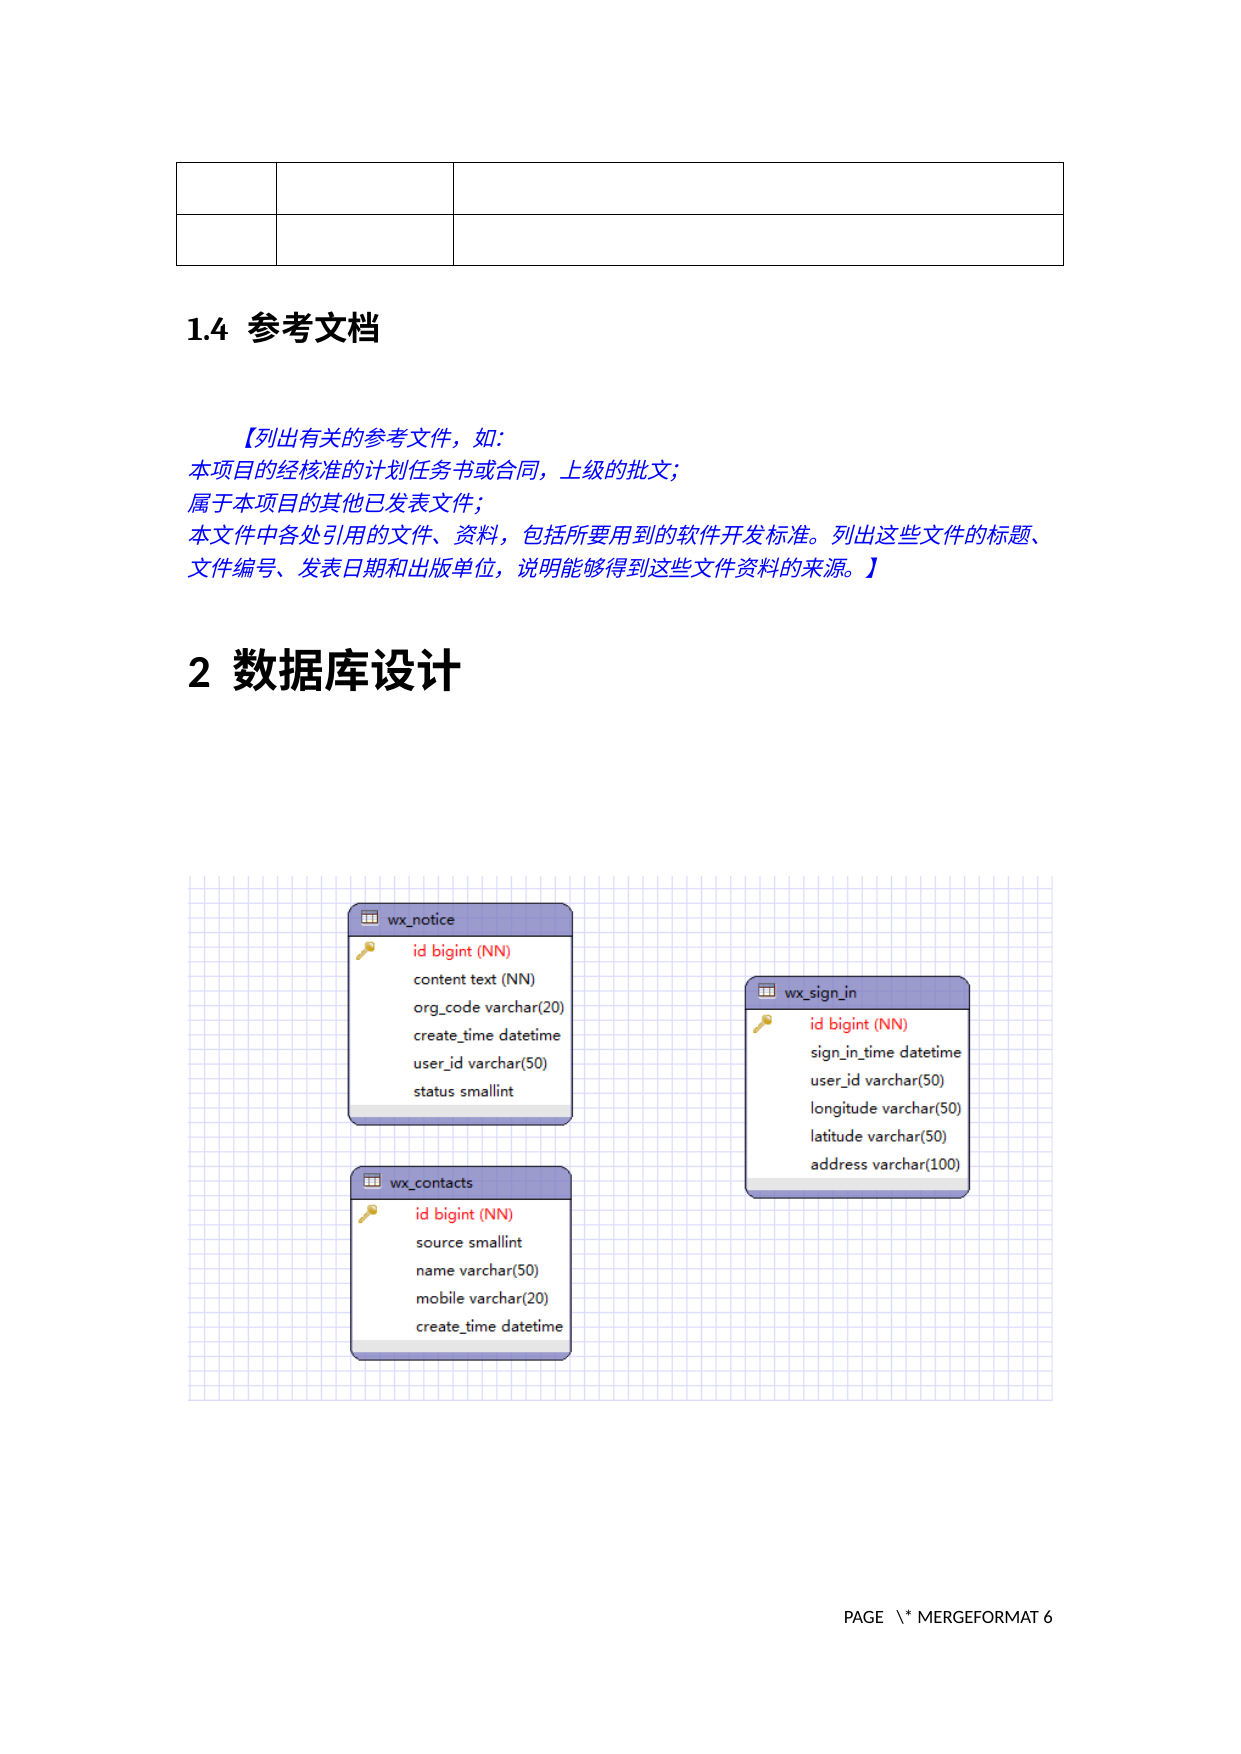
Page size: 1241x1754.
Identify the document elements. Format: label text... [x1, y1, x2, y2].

picture [187, 876, 1053, 1401]
subtitle 数据库设计 [187, 618, 1053, 716]
table_cell [454, 215, 1063, 265]
text 【列出有关的参考文件，如： [187, 420, 1053, 453]
text 属于本项目的其他已发表文件； [187, 485, 1053, 518]
text 本文件中各处引用的文件、资料，包括所要用到的软件开发标准。列出这些文件的标题、文件编号、发表日期和出版单位，说明能够得到这些文件资料的来源。】 [187, 518, 1053, 583]
table_cell [177, 163, 276, 213]
table_cell [177, 215, 276, 265]
subtitle 参考文档 [187, 293, 1053, 358]
table_cell [277, 163, 453, 213]
table_cell [454, 163, 1063, 213]
text 本项目的经核准的计划任务书或合同，上级的批文； [187, 453, 1053, 485]
table_cell [277, 215, 453, 265]
